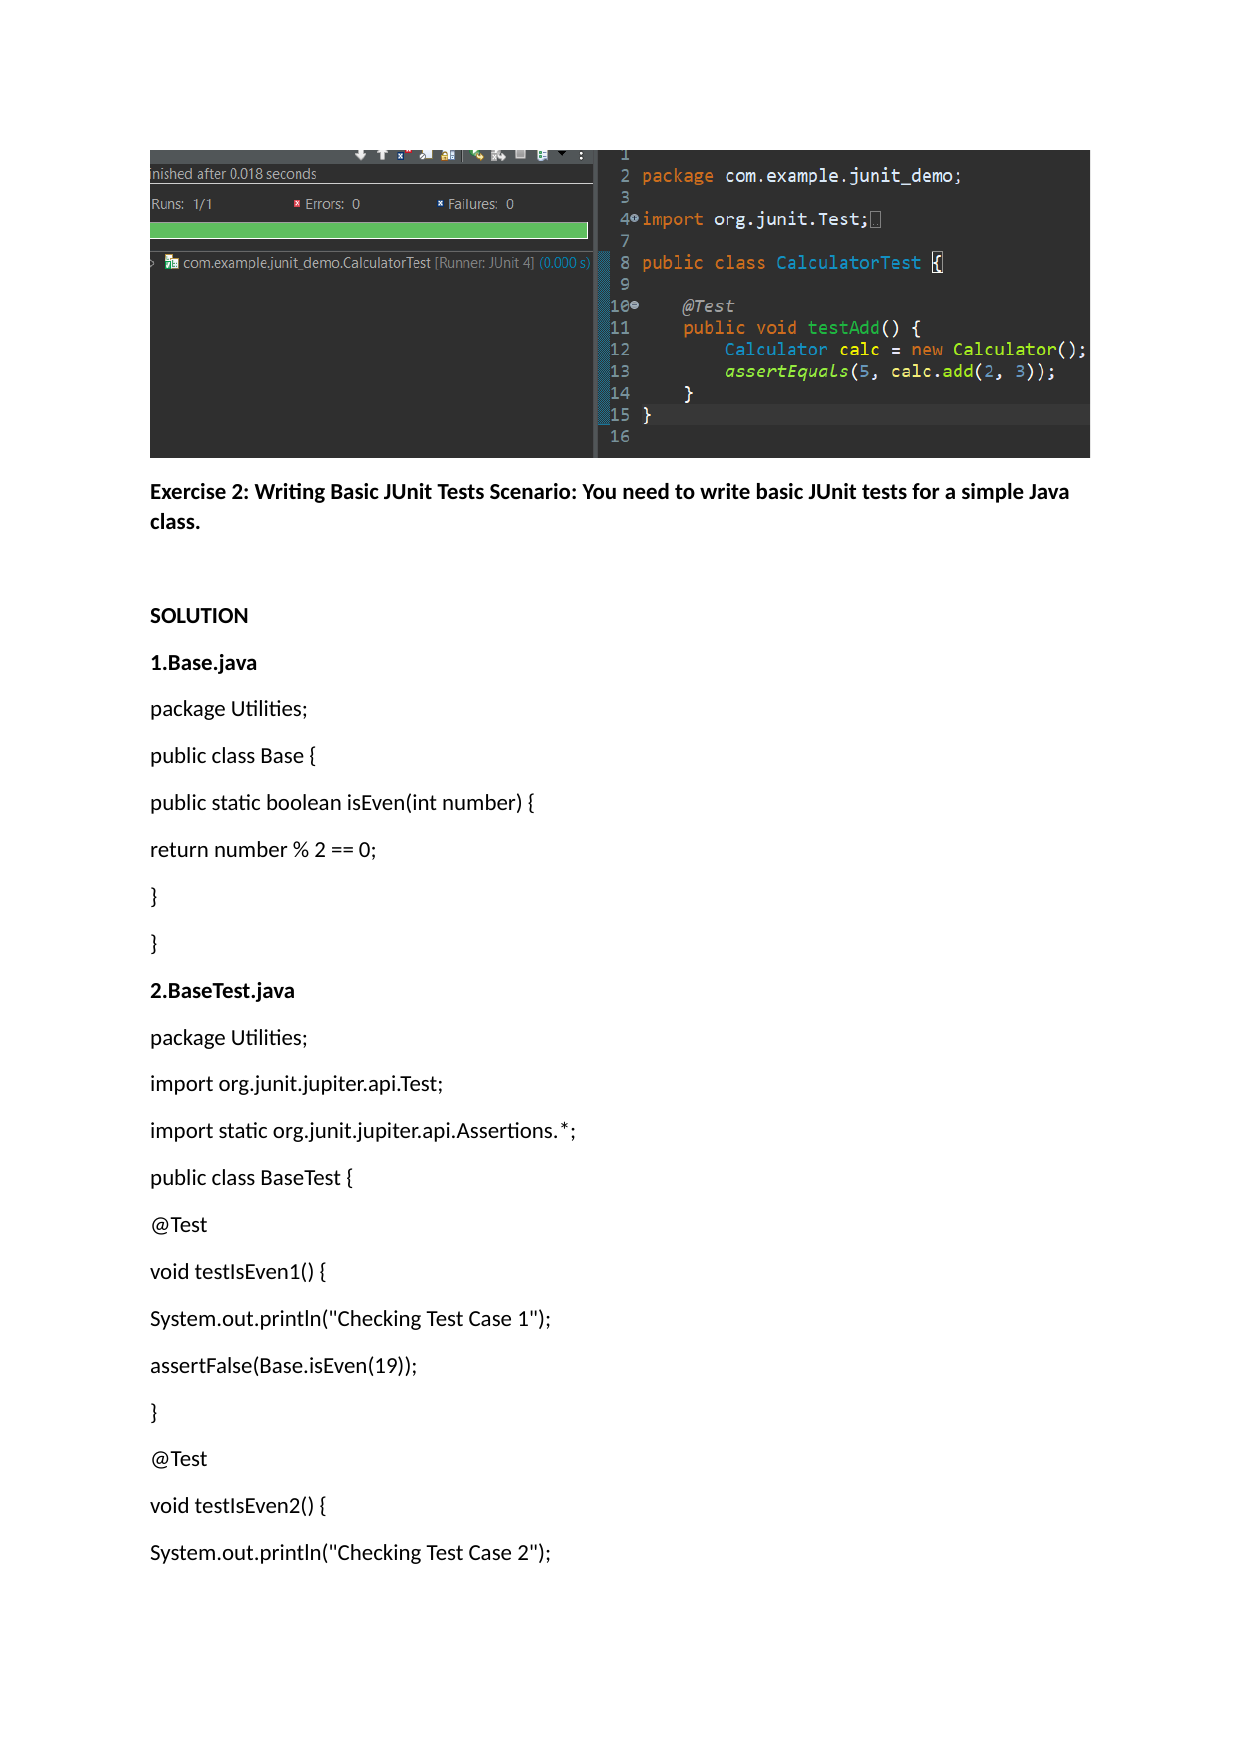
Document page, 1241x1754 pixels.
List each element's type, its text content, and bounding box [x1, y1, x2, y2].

text public class BaseTest { [150, 1163, 1090, 1191]
text public static boolean isEven(int number) { [150, 788, 1090, 816]
text return number % 2 == 0; [150, 835, 1090, 863]
text 2.BaseTest.java [150, 976, 1090, 1004]
text public class Base { [150, 741, 1090, 769]
text } [150, 1398, 1090, 1426]
text } [150, 929, 1090, 957]
text 1.Base.java [150, 648, 1090, 676]
text System.out.println("Checking Test Case 2"); [150, 1538, 1090, 1566]
text Exercise 2: Writing Basic JUnit Tests Scenario: You need to write basic JUnit tests for a simple Java class. [150, 477, 1090, 535]
picture [150, 150, 1091, 458]
text SOLUTION [150, 601, 1090, 629]
text import static org.junit.jupiter.api.Assertions.*; [150, 1116, 1090, 1144]
text assertFalse(Base.isEven(19)); [150, 1351, 1090, 1379]
text package Utilities; [150, 694, 1090, 723]
text import org.junit.jupiter.api.Test; [150, 1069, 1090, 1098]
text System.out.println("Checking Test Case 1"); [150, 1304, 1090, 1332]
text @Test [150, 1210, 1090, 1238]
text void testIsEven1() { [150, 1257, 1090, 1285]
text void testIsEven2() { [150, 1491, 1090, 1519]
text @Test [150, 1444, 1090, 1473]
text package Utilities; [150, 1023, 1090, 1051]
text } [150, 882, 1090, 910]
